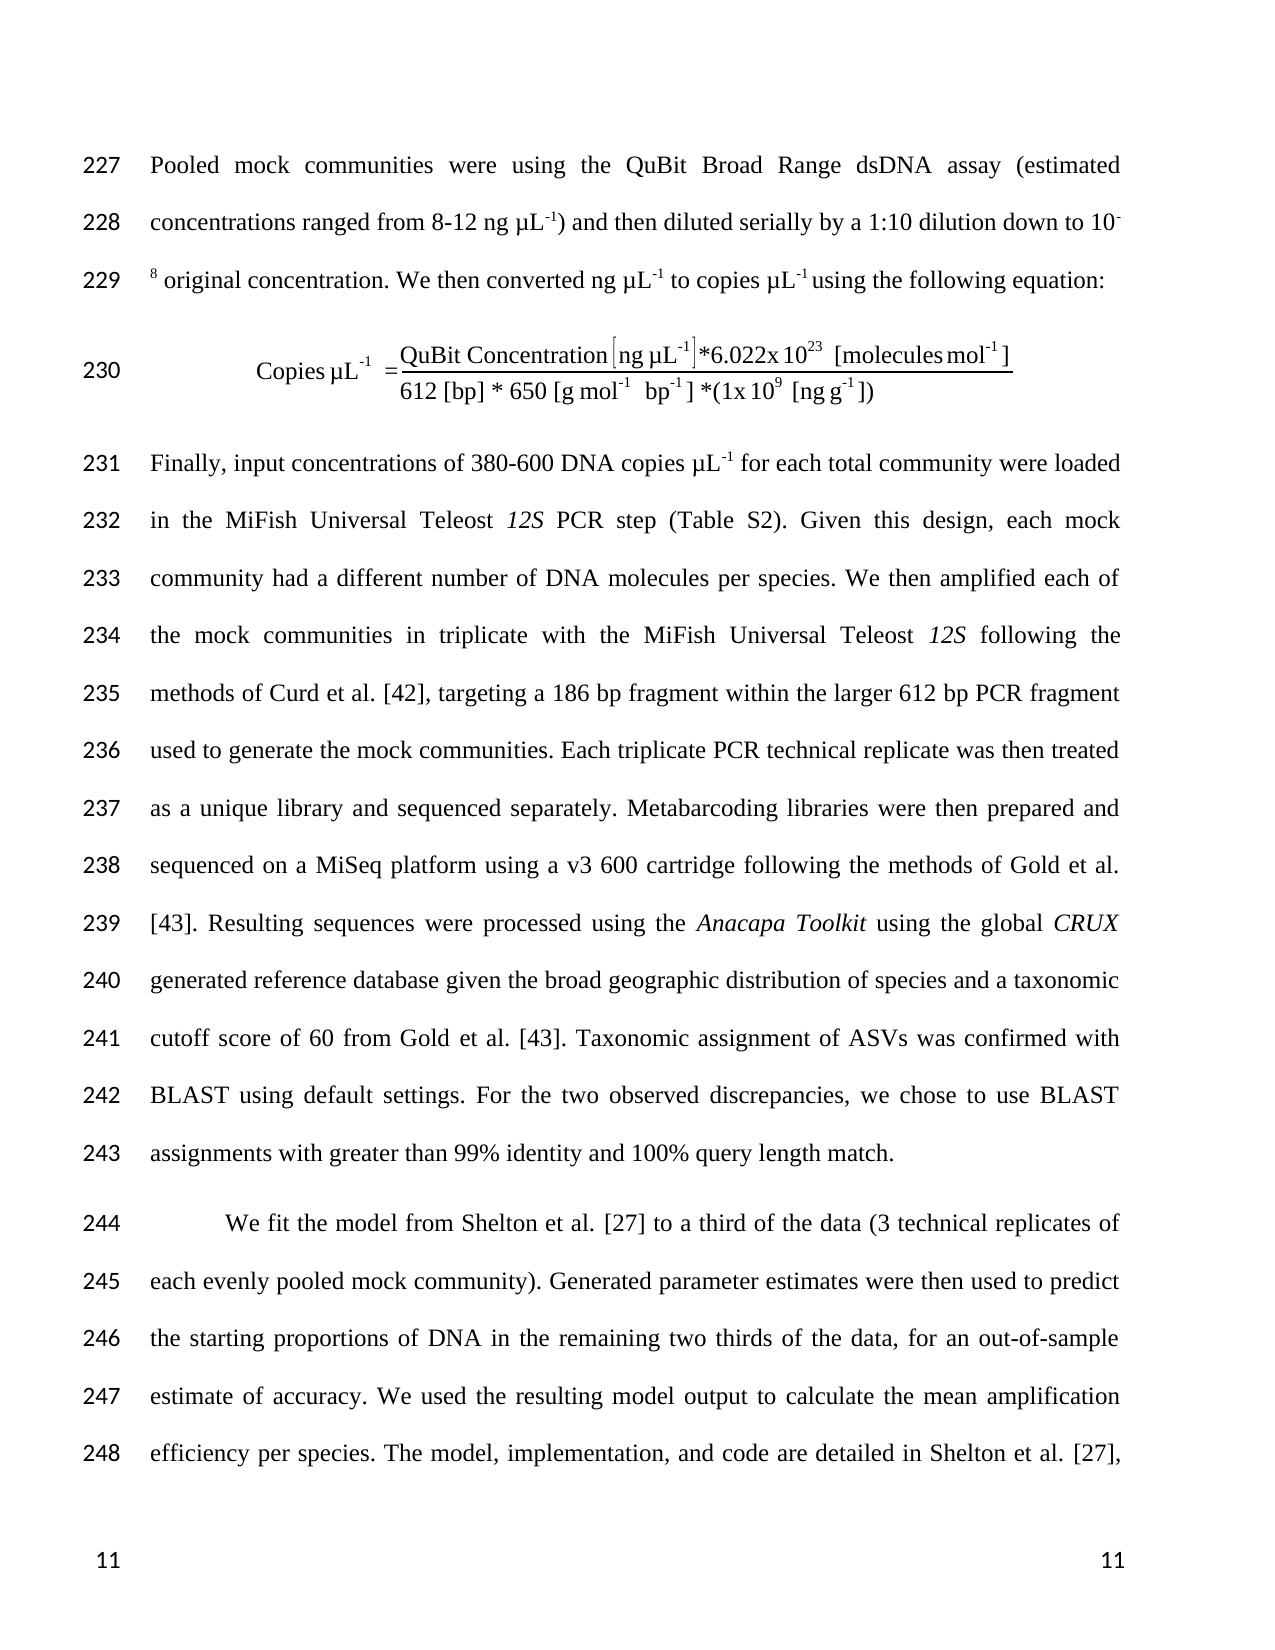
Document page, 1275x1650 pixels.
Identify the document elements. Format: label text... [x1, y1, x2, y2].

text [150, 1208, 1121, 1467]
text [150, 150, 1121, 294]
text Finally, input concentrations of 380-600 DNA copies µL-1 for each total community were loaded in the MiFish Universal Teleost 12S PCR step (Table S2). Given this design, each mock community had a different number of DNA molecules per species. We then amplified each of the mock communities in triplicate with the MiFish Universal Teleost 12S following the methods of Curd et al. , targeting a 186 bp fragment within the larger 612 bp PCR fragment used to generate the mock communities. Each triplicate PCR technical replicate was then treated as a unique library and sequenced separately. Metabarcoding libraries were then prepared and sequenced on a MiSeq platform using a v3 600 cartridge following the methods of Gold et al. . Resulting sequences were processed using the Anacapa Toolkit using the global CRUX generated reference database given the broad geographic distribution of species and a taxonomic cutoff score of 60 from Gold et al. . Taxonomic assignment of ASVs was confirmed with BLAST using default settings. For the two observed discrepancies, we chose to use BLAST assignments with greater than 99% identity and 100% query length match. [150, 448, 1121, 1167]
